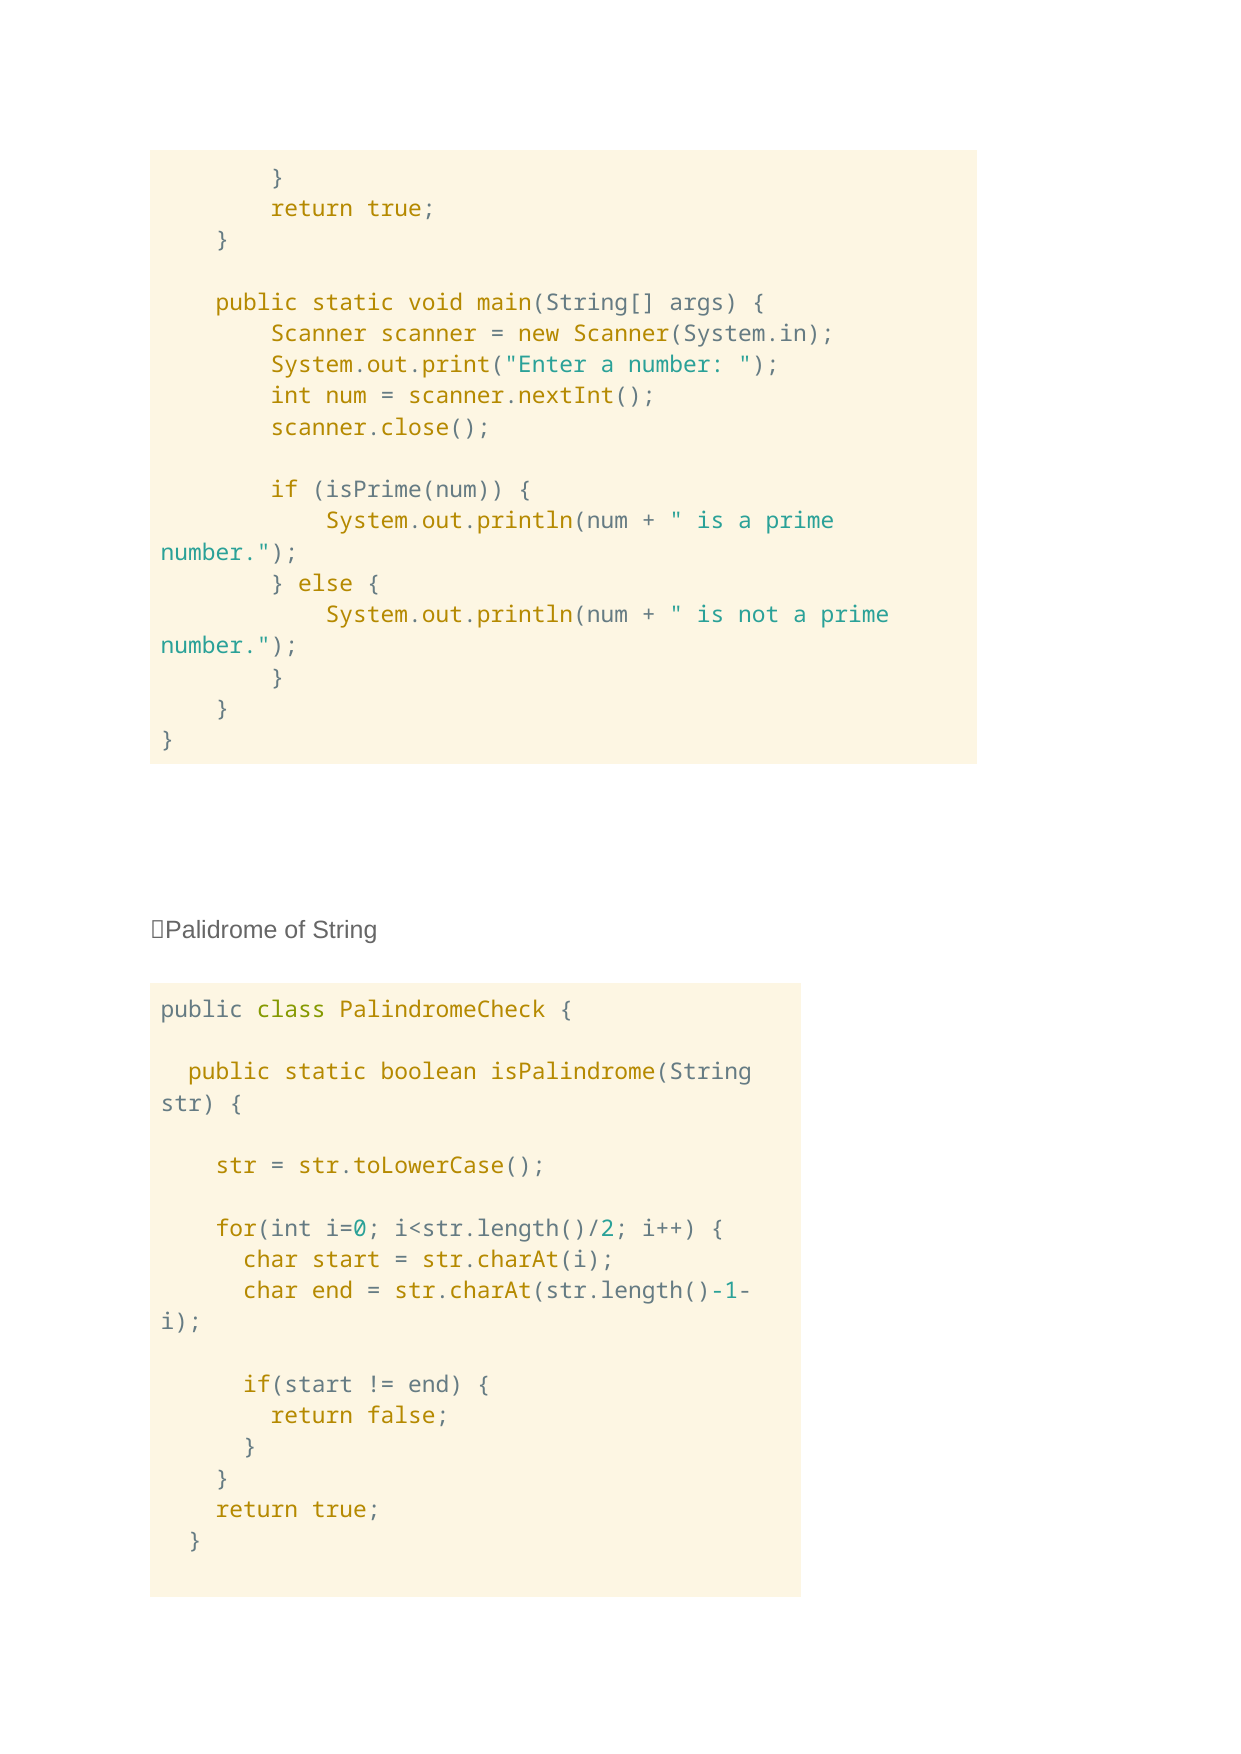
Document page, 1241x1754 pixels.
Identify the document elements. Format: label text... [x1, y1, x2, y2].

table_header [150, 150, 977, 764]
text ✅Palidrome of String [150, 911, 1090, 945]
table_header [150, 983, 801, 1597]
